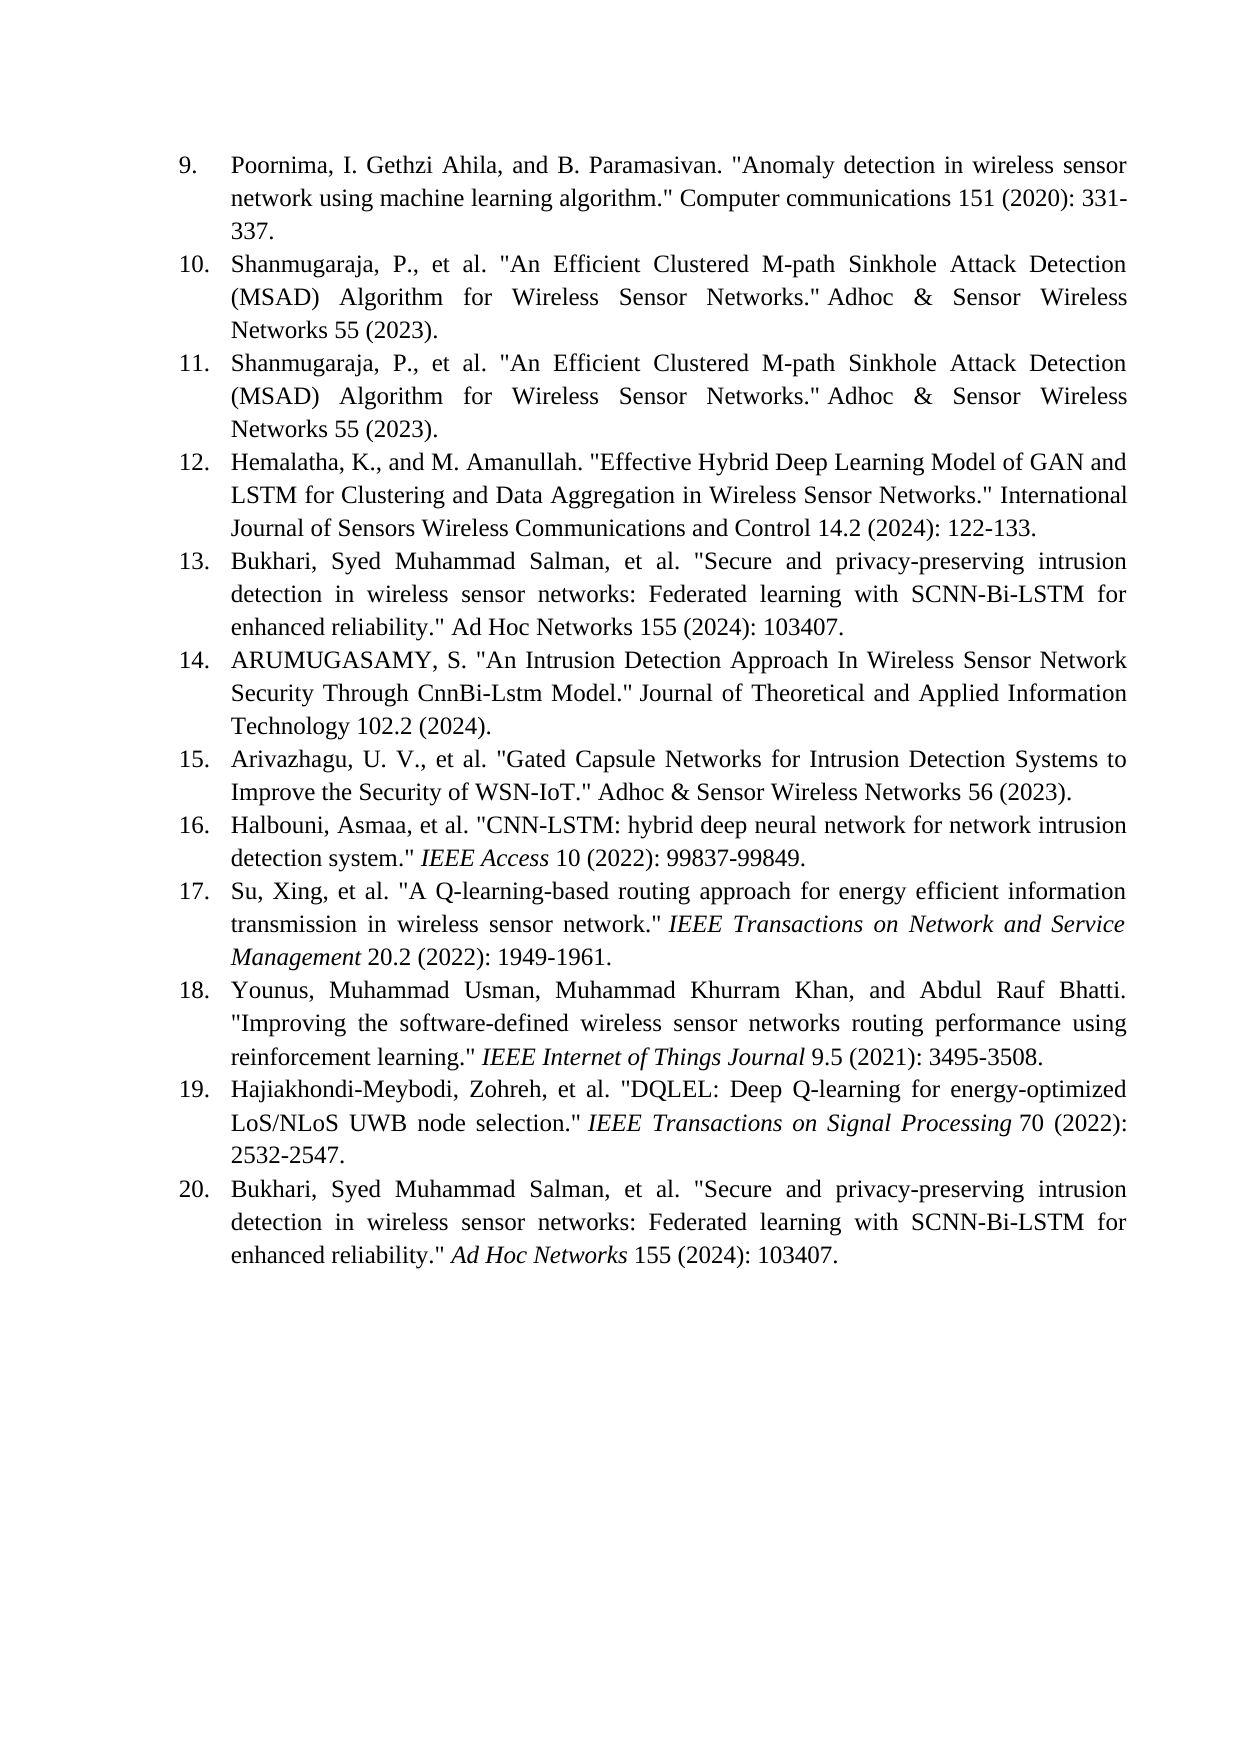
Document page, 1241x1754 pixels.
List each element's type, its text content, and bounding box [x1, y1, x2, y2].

list Shanmugaraja, P., et al. "An Efficient Clustered M-path Sinkhole Attack Detection (MSAD) Algorithm for Wireless Sensor Networks." Adhoc & Sensor Wireless Networks 55 (2023). [178, 348, 1128, 443]
list Bukhari, Syed Muhammad Salman, et al. "Secure and privacy-preserving intrusion detection in wireless sensor networks: Federated learning with SCNN-Bi-LSTM for enhanced reliability." Ad Hoc Networks 155 (2024): 103407. [178, 1174, 1128, 1268]
list Halbouni, Asmaa, et al. "CNN-LSTM: hybrid deep neural network for network intrusion detection system." IEEE Access 10 (2022): 99837-99849. [178, 810, 1128, 872]
list Hajiakhondi-Meybodi, Zohreh, et al. "DQLEL: Deep Q-learning for energy-optimized LoS/NLoS UWB node selection." IEEE Transactions on Signal Processing 70 (2022): 2532-2547. [178, 1074, 1128, 1169]
list Shanmugaraja, P., et al. "An Efficient Clustered M-path Sinkhole Attack Detection (MSAD) Algorithm for Wireless Sensor Networks." Adhoc & Sensor Wireless Networks 55 (2023). [178, 249, 1128, 344]
list Younus, Muhammad Usman, Muhammad Khurram Khan, and Abdul Rauf Bhatti. "Improving the software-defined wireless sensor networks routing performance using reinforcement learning." IEEE Internet of Things Journal 9.5 (2021): 3495-3508. [178, 976, 1128, 1070]
list Poornima, I. Gethzi Ahila, and B. Paramasivan. "Anomaly detection in wireless sensor network using machine learning algorithm." Computer communications 151 (2020): 331-337. [178, 150, 1128, 245]
list Arivazhagu, U. V., et al. "Gated Capsule Networks for Intrusion Detection Systems to Improve the Security of WSN-IoT." Adhoc & Sensor Wireless Networks 56 (2023). [178, 744, 1128, 806]
list Su, Xing, et al. "A Q-learning-based routing approach for energy efficient information transmission in wireless sensor network." IEEE Transactions on Network and Service Management 20.2 (2022): 1949-1961. [178, 876, 1128, 971]
list Bukhari, Syed Muhammad Salman, et al. "Secure and privacy-preserving intrusion detection in wireless sensor networks: Federated learning with SCNN-Bi-LSTM for enhanced reliability." Ad Hoc Networks 155 (2024): 103407. [178, 546, 1128, 641]
list Hemalatha, K., and M. Amanullah. "Effective Hybrid Deep Learning Model of GAN and LSTM for Clustering and Data Aggregation in Wireless Sensor Networks." International Journal of Sensors Wireless Communications and Control 14.2 (2024): 122-133. [178, 447, 1128, 542]
list ARUMUGASAMY, S. "An Intrusion Detection Approach In Wireless Sensor Network Security Through CnnBi-Lstm Model." Journal of Theoretical and Applied Information Technology 102.2 (2024). [178, 645, 1128, 740]
